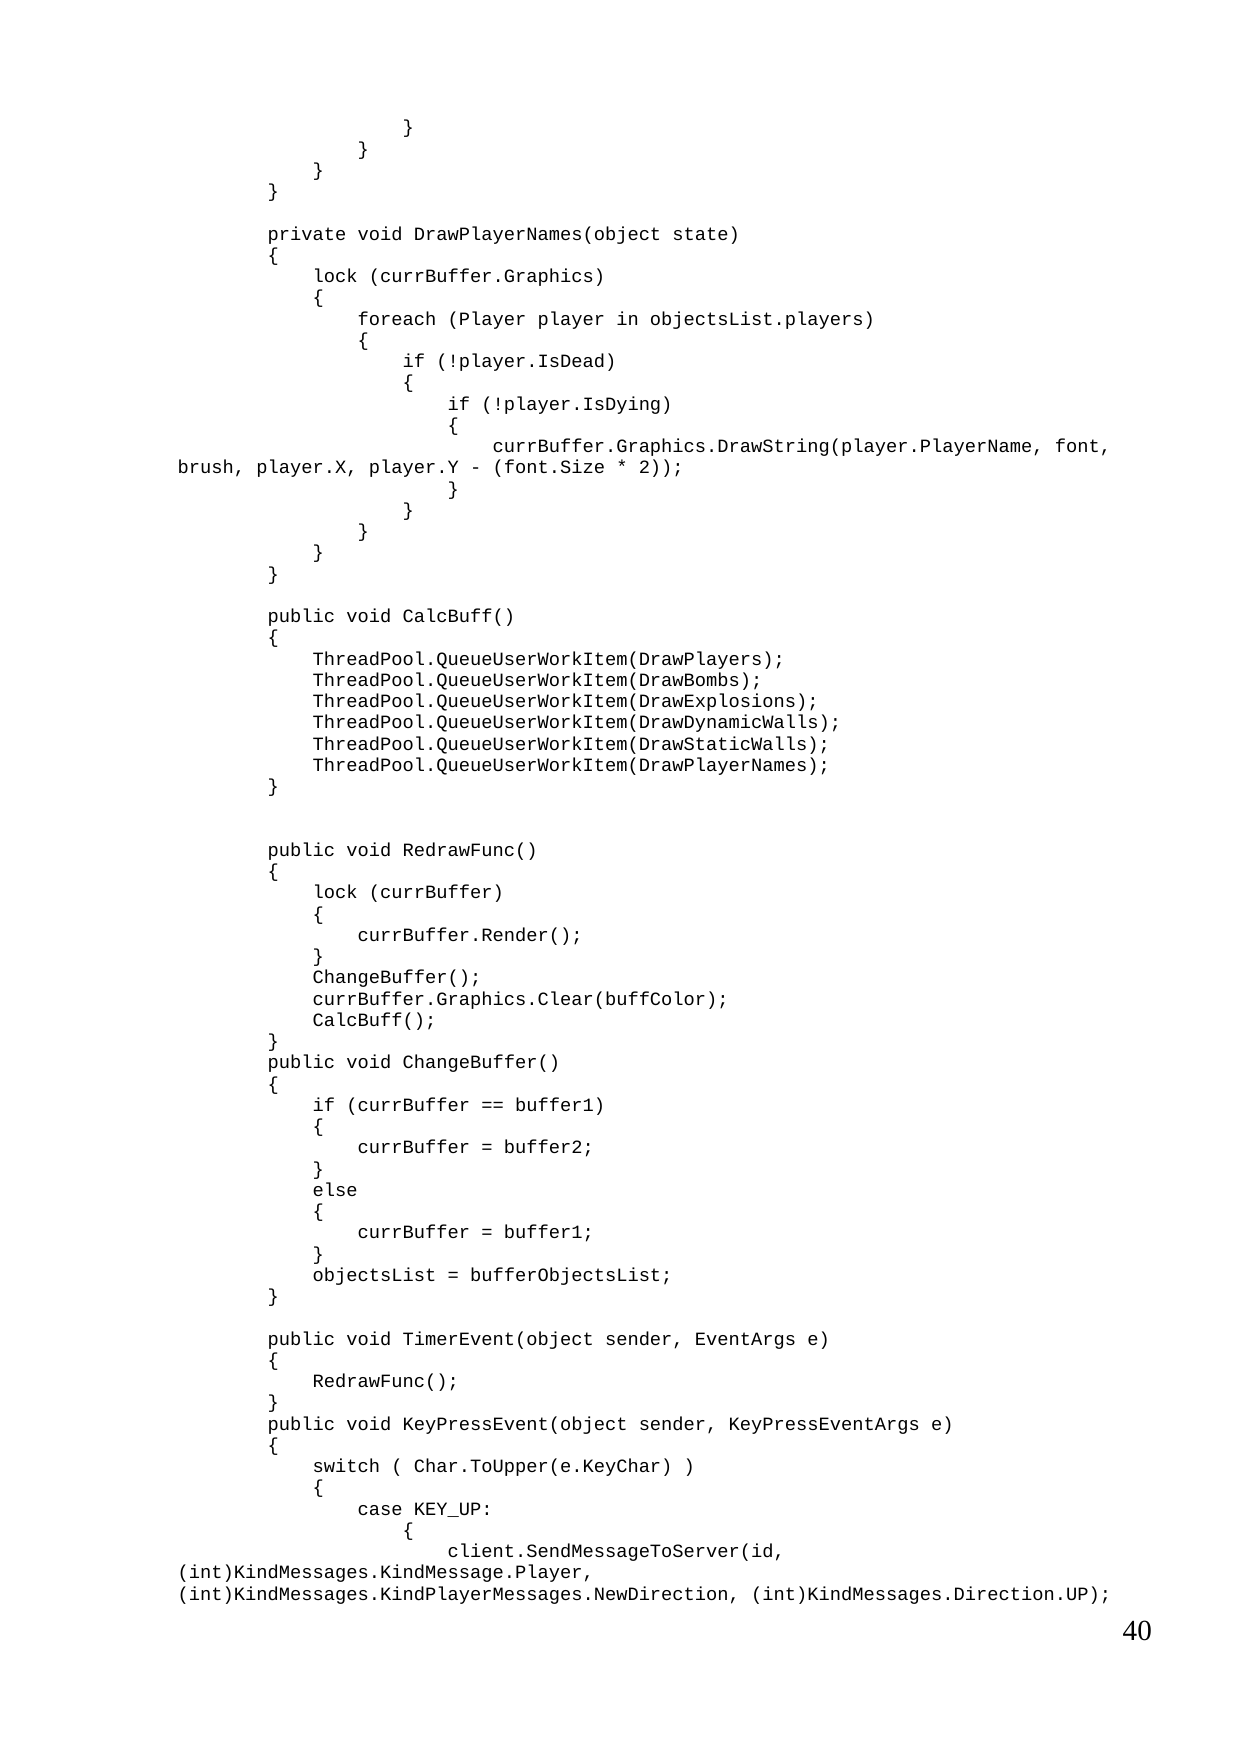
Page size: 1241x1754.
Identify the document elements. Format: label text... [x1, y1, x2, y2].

text { [177, 331, 1152, 352]
text { [177, 1478, 1152, 1499]
text ThreadPool.QueueUserWorkItem(DrawExplosions); [177, 692, 1152, 713]
text } [177, 118, 1152, 139]
text { [177, 1436, 1152, 1457]
text { [177, 1521, 1152, 1542]
text { [177, 862, 1152, 883]
text lock (currBuffer) [177, 883, 1152, 904]
text private void DrawPlayerNames(object state) [177, 224, 1152, 246]
text lock (currBuffer.Graphics) [177, 267, 1152, 288]
text { [177, 628, 1152, 649]
text } [177, 543, 1152, 564]
text currBuffer.Render(); [177, 926, 1152, 947]
text ThreadPool.QueueUserWorkItem(DrawPlayerNames); [177, 756, 1152, 777]
text } [177, 522, 1152, 543]
text currBuffer = buffer1; [177, 1223, 1152, 1244]
text case KEY_UP: [177, 1499, 1152, 1521]
text { [177, 288, 1152, 309]
text RedrawFunc(); [177, 1372, 1152, 1393]
text public void TimerEvent(object sender, EventArgs e) [177, 1329, 1152, 1351]
text ChangeBuffer(); [177, 968, 1152, 989]
text if (!player.IsDying) [177, 394, 1152, 416]
text } [177, 1287, 1152, 1308]
text ThreadPool.QueueUserWorkItem(DrawPlayers); [177, 649, 1152, 671]
text { [177, 1074, 1152, 1096]
text { [177, 416, 1152, 437]
text currBuffer.Graphics.DrawString(player.PlayerName, font, brush, player.X, player.Y - (font.Size * 2)); [177, 437, 1152, 479]
text public void RedrawFunc() [177, 841, 1152, 862]
text currBuffer.Graphics.Clear(buffColor); [177, 989, 1152, 1011]
text } [177, 501, 1152, 522]
text if (!player.IsDead) [177, 352, 1152, 373]
text } [177, 161, 1152, 182]
text ThreadPool.QueueUserWorkItem(DrawStaticWalls); [177, 734, 1152, 756]
text { [177, 1117, 1152, 1138]
text } [177, 947, 1152, 968]
text { [177, 1202, 1152, 1223]
text currBuffer = buffer2; [177, 1138, 1152, 1159]
text else [177, 1181, 1152, 1202]
text } [177, 139, 1152, 161]
text } [177, 479, 1152, 501]
text ThreadPool.QueueUserWorkItem(DrawDynamicWalls); [177, 713, 1152, 734]
text public void ChangeBuffer() [177, 1053, 1152, 1074]
text } [177, 1032, 1152, 1053]
text foreach (Player player in objectsList.players) [177, 309, 1152, 331]
text } [177, 564, 1152, 586]
text { [177, 246, 1152, 267]
text public void KeyPressEvent(object sender, KeyPressEventArgs e) [177, 1414, 1152, 1436]
text switch ( Char.ToUpper(e.KeyChar) ) [177, 1457, 1152, 1478]
text } [177, 777, 1152, 798]
text } [177, 182, 1152, 203]
text ThreadPool.QueueUserWorkItem(DrawBombs); [177, 671, 1152, 692]
text } [177, 1159, 1152, 1181]
text public void CalcBuff() [177, 607, 1152, 628]
text client.SendMessageToServer(id, (int)KindMessages.KindMessage.Player, (int)KindMessages.KindPlayerMessages.NewDirection, (int)KindMessages.Direction.UP); [177, 1542, 1152, 1606]
text } [177, 1393, 1152, 1414]
text CalcBuff(); [177, 1011, 1152, 1032]
text } [177, 1244, 1152, 1266]
text objectsList = bufferObjectsList; [177, 1266, 1152, 1287]
text { [177, 373, 1152, 394]
text if (currBuffer == buffer1) [177, 1096, 1152, 1117]
text { [177, 904, 1152, 926]
text { [177, 1351, 1152, 1372]
